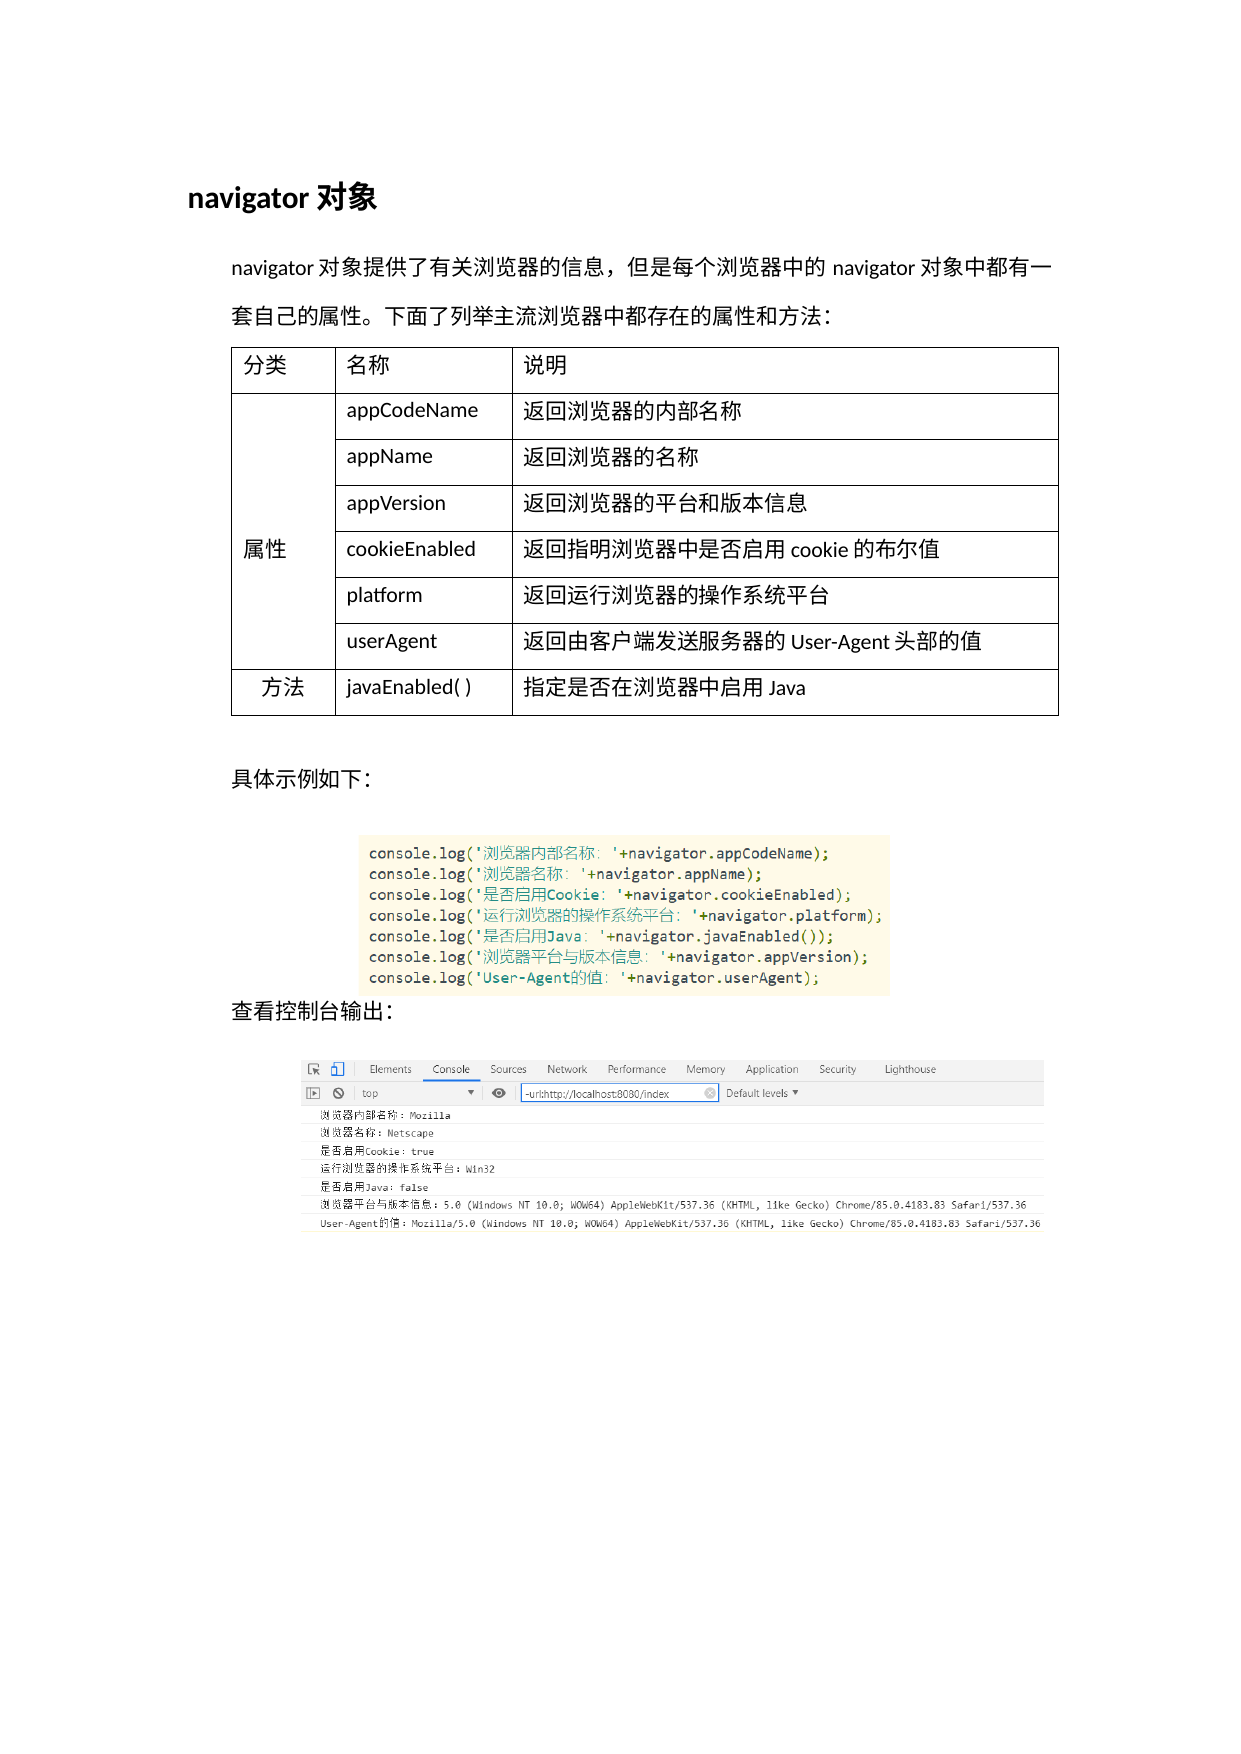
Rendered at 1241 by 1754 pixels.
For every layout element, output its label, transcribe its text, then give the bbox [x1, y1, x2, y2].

table_cell javaEnabled( ) [336, 670, 512, 715]
table_cell appName [336, 440, 512, 485]
picture [301, 1060, 1044, 1232]
table_cell 返回浏览器的内部名称 [513, 394, 1058, 439]
table_cell 指定是否在浏览器中启用Java [513, 670, 1058, 715]
table_header 分类 [232, 348, 335, 393]
table_cell 返回指明浏览器中是否启用cookie的布尔值 [513, 532, 1058, 577]
table_cell 属性 [232, 394, 335, 669]
table_cell 返回浏览器的平台和版本信息 [513, 486, 1058, 531]
table_cell appCodeName [336, 394, 512, 439]
text 具体示例如下： [231, 762, 1053, 794]
table_cell userAgent [336, 624, 512, 669]
table_header 说明 [513, 348, 1058, 393]
table_cell appVersion [336, 486, 512, 531]
subtitle navigator对象 [187, 162, 1053, 227]
picture [358, 835, 890, 996]
text navigator对象提供了有关浏览器的信息，但是每个浏览器中的navigator对象中都有一套自己的属性。下面了列举主流浏览器中都存在的属性和方法： [231, 249, 1053, 331]
table_cell cookieEnabled [336, 532, 512, 577]
table_cell 返回运行浏览器的操作系统平台 [513, 578, 1058, 623]
table_cell 返回由客户端发送服务器的User-Agent头部的值 [513, 624, 1058, 669]
table_cell 返回浏览器的名称 [513, 440, 1058, 485]
table_cell platform [336, 578, 512, 623]
table_cell 方法 [232, 670, 335, 715]
table_header 名称 [336, 348, 512, 393]
text 查看控制台输出： [231, 993, 1053, 1026]
